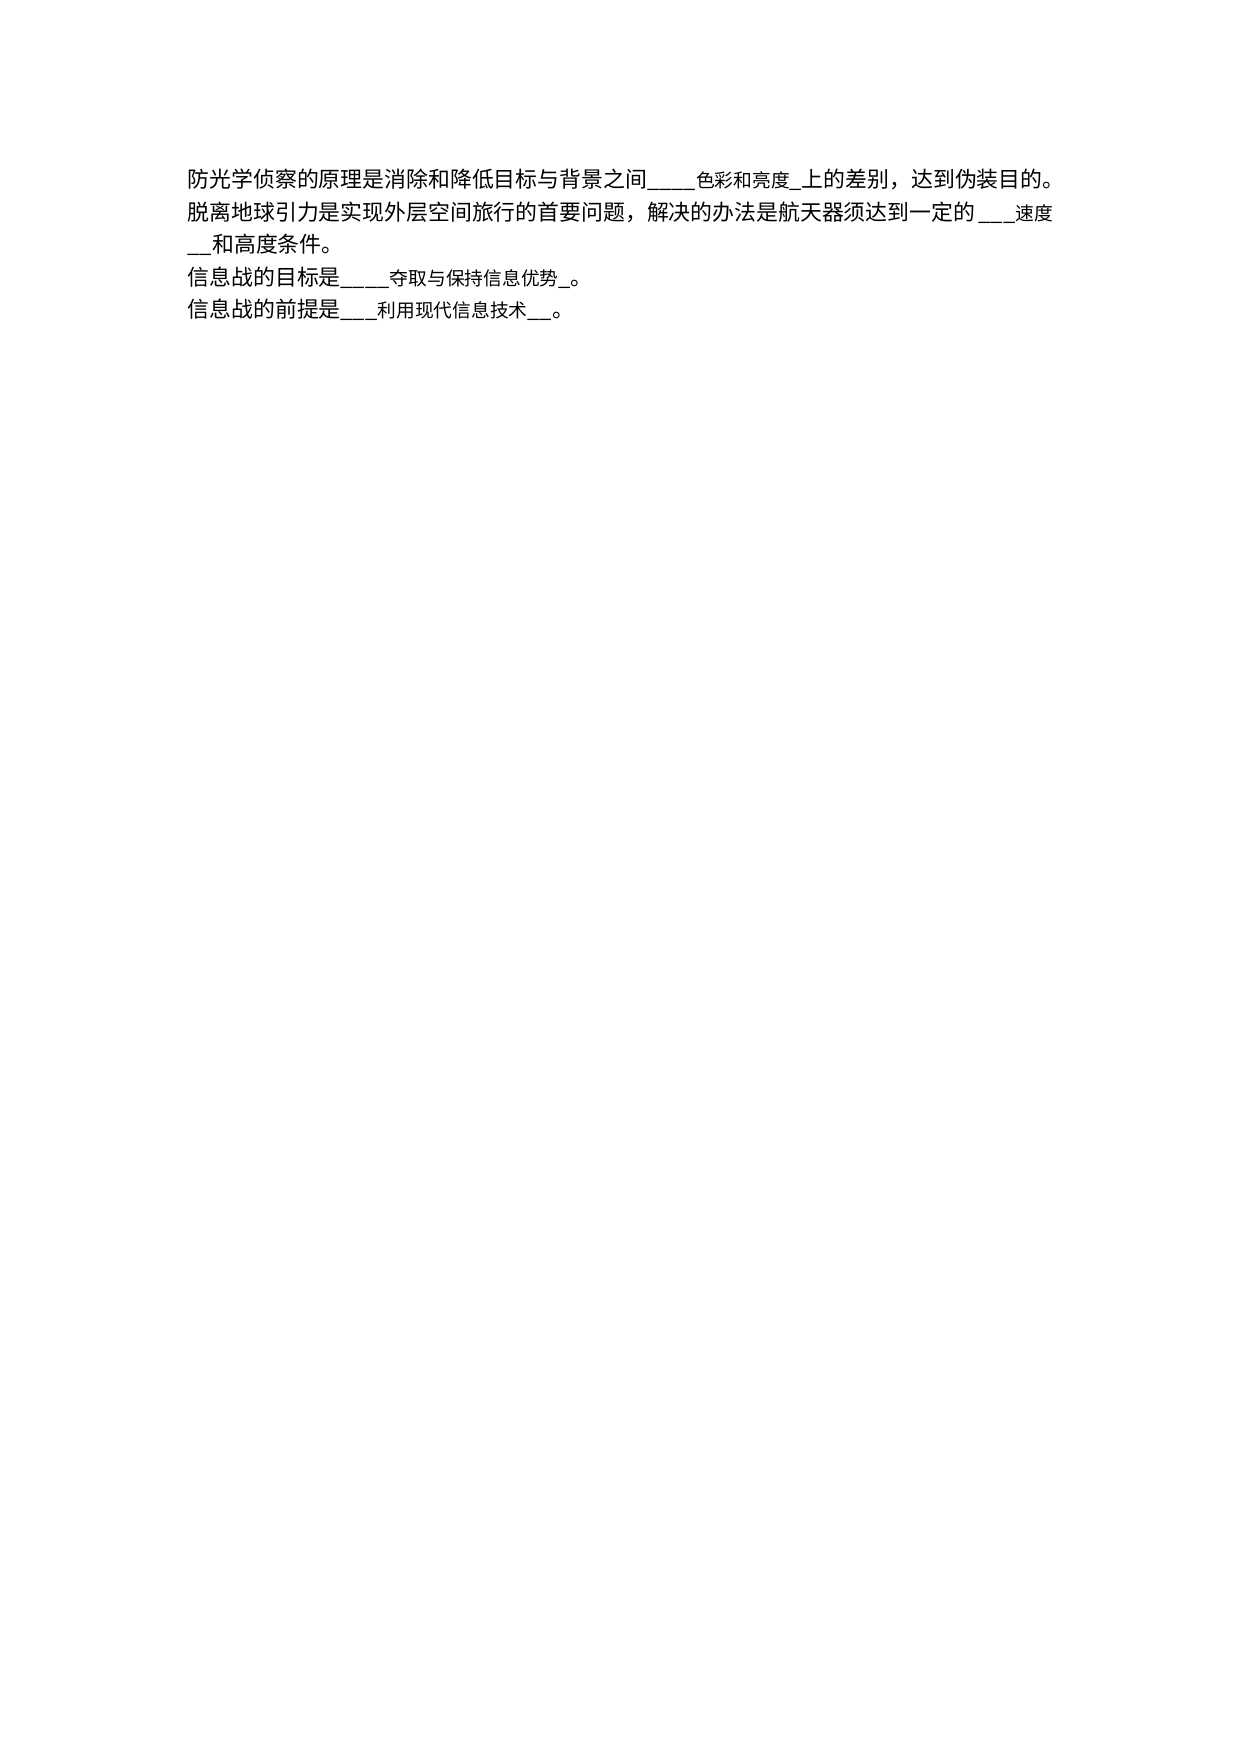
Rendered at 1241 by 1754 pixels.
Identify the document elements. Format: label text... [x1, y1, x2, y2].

text 防光学侦察的原理是消除和降低目标与背景之间____色彩和亮度_上的差别，达到伪装目的。 [187, 162, 1053, 194]
text 信息战的前提是___利用现代信息技术__。 [187, 292, 1053, 324]
text 脱离地球引力是实现外层空间旅行的首要问题，解决的办法是航天器须达到一定的___速度__和高度条件。 [187, 194, 1053, 259]
text 信息战的目标是____夺取与保持信息优势_。 [187, 259, 1053, 292]
